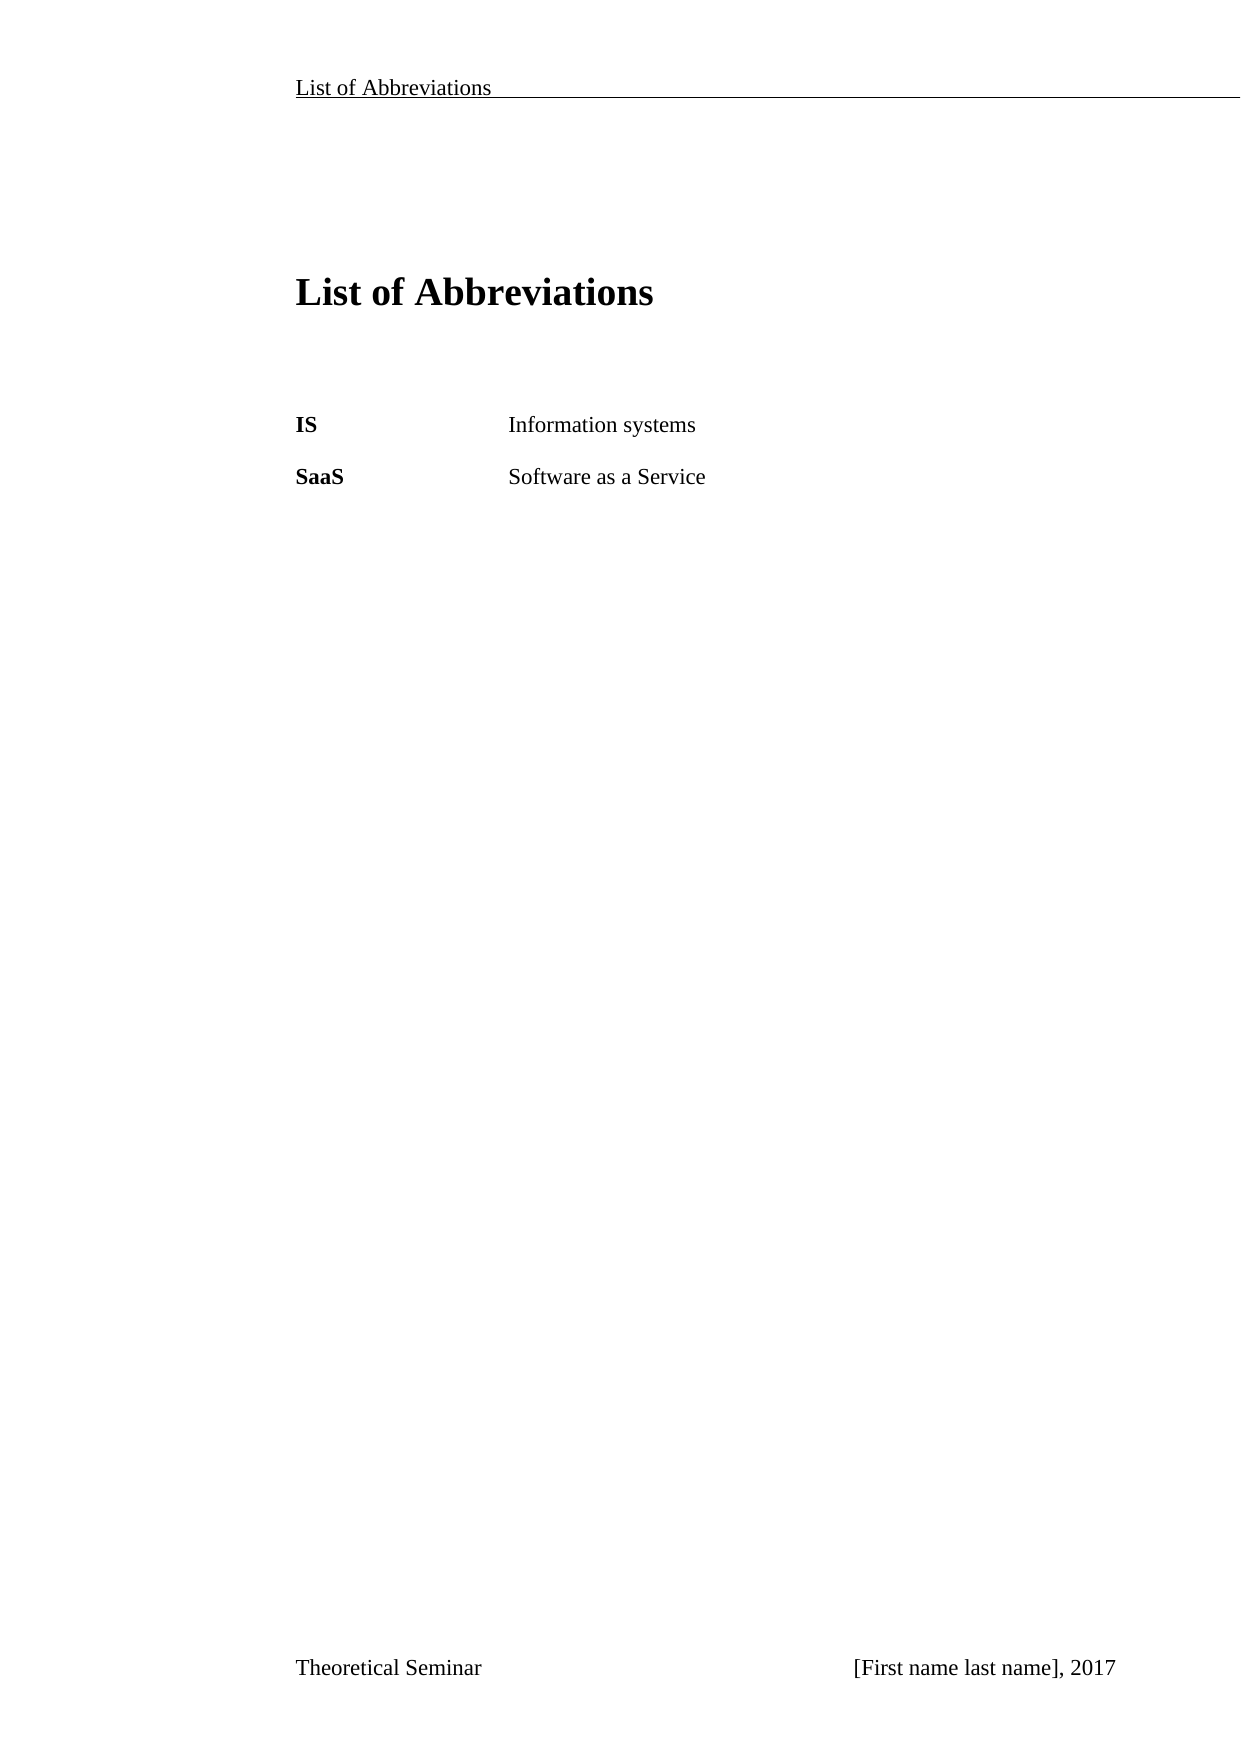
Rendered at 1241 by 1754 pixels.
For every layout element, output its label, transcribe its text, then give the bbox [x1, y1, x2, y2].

subtitle List of Abbreviations [295, 268, 1122, 314]
table_cell Software as a Service [497, 463, 1111, 515]
table_header IS [284, 411, 497, 463]
table_header Information systems [497, 411, 1111, 463]
table_cell SaaS [284, 463, 497, 515]
